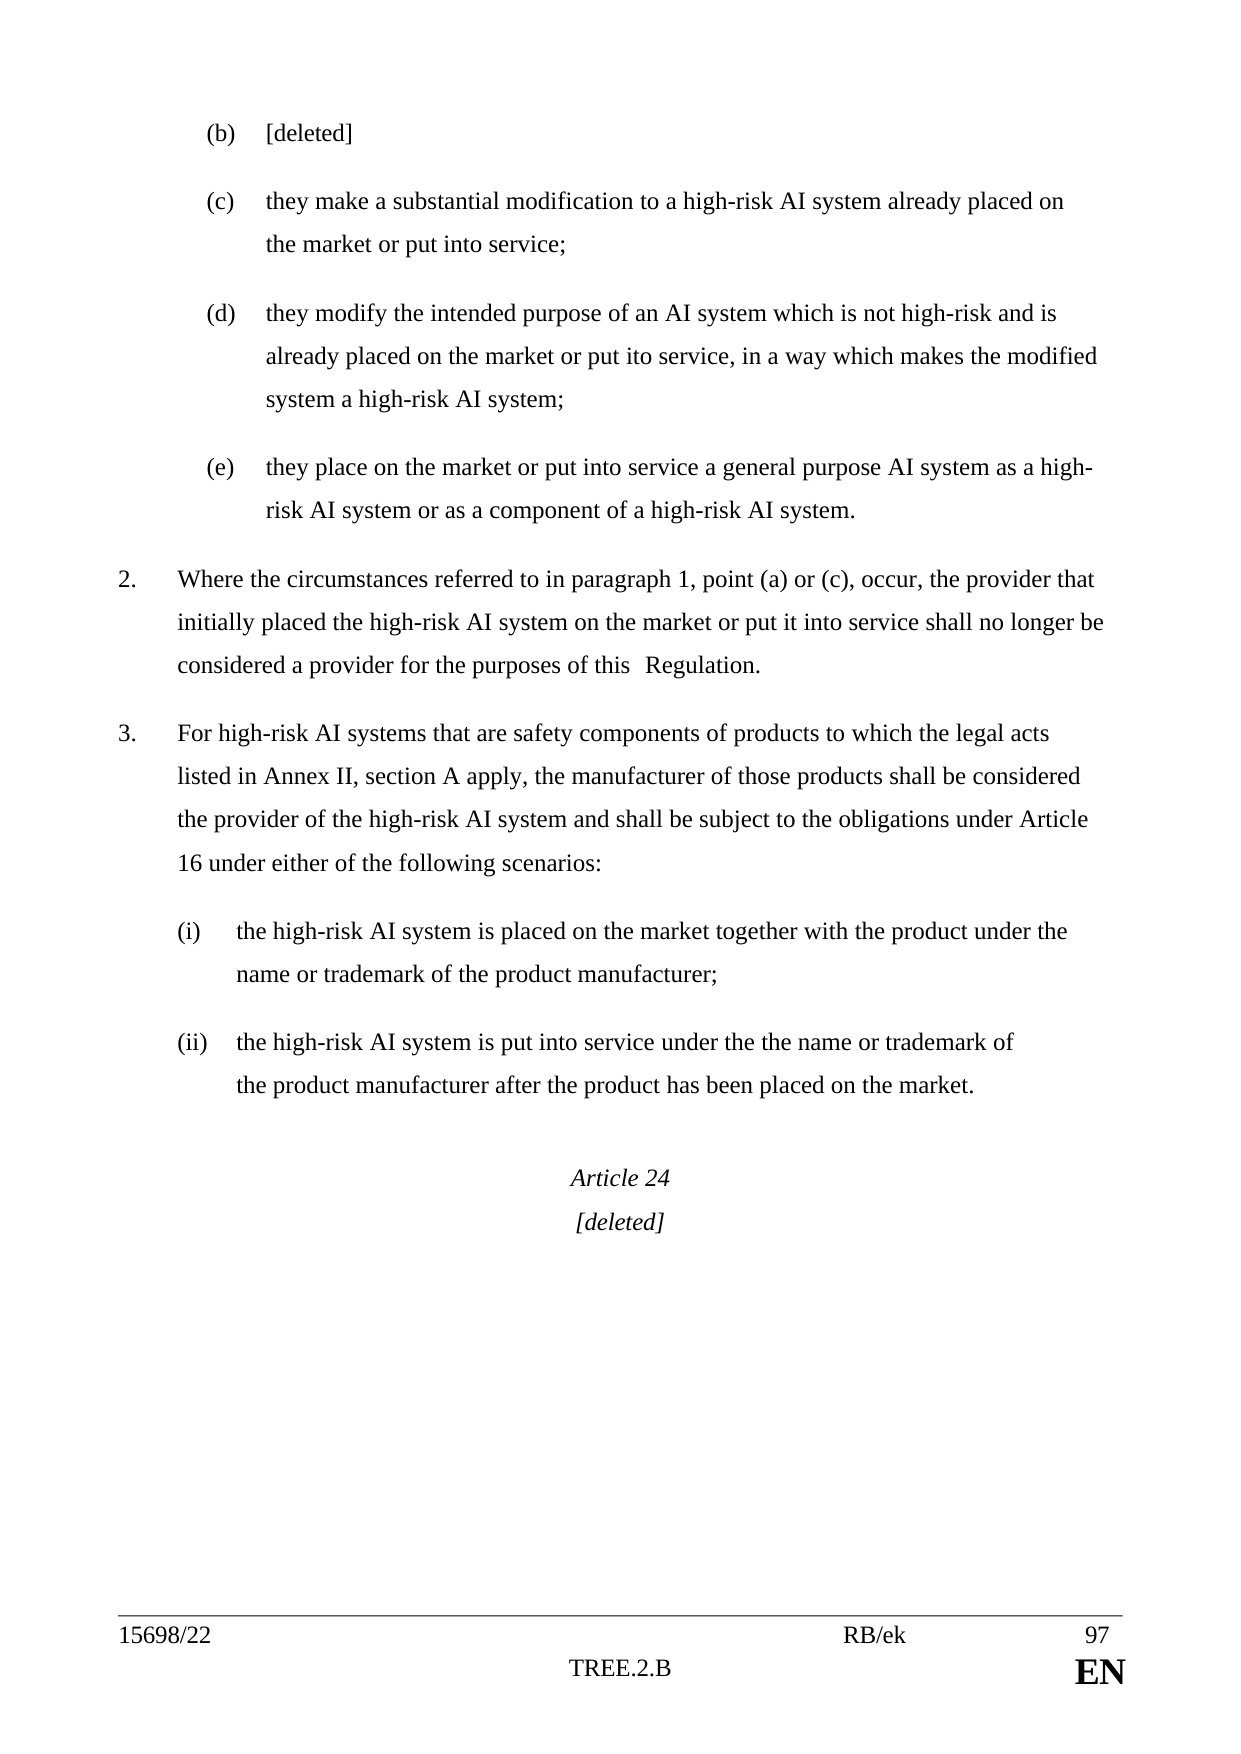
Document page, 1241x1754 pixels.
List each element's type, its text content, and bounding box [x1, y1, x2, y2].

list they make a substantial modification to a high-risk AI system already placed on the market or put into service; [206, 186, 1101, 258]
list the high-risk AI system is put into service under the the name or trademark of the product manufacturer after the product has been placed on the market. [177, 1027, 1050, 1099]
list they place on the market or put into service a general purpose AI system as a high- risk AI system or as a component of a high-risk AI system. [206, 452, 1093, 524]
list [deleted] [206, 118, 1134, 147]
list For high-risk AI systems that are safety components of products to which the legal acts listed in Annex II, section A apply, the manufacturer of those products shall be considered the provider of the high-risk AI system and shall be subject to the obligations under Article 16 under either of the following scenarios: [118, 718, 1109, 876]
text Article 24 [deleted] [570, 1163, 670, 1235]
list Where the circumstances referred to in paragraph 1, point (a) or (c), occur, the provider that initially placed the high-risk AI system on the market or put it into service shall no longer be considered a provider for the purposes of this Regulation. [118, 564, 1104, 679]
list the high-risk AI system is placed on the market together with the product under the name or trademark of the product manufacturer; [177, 916, 1068, 988]
list they modify the intended purpose of an AI system which is not high-risk and is already placed on the market or put ito service, in a way which makes the modified system a high-risk AI system; [206, 298, 1097, 413]
